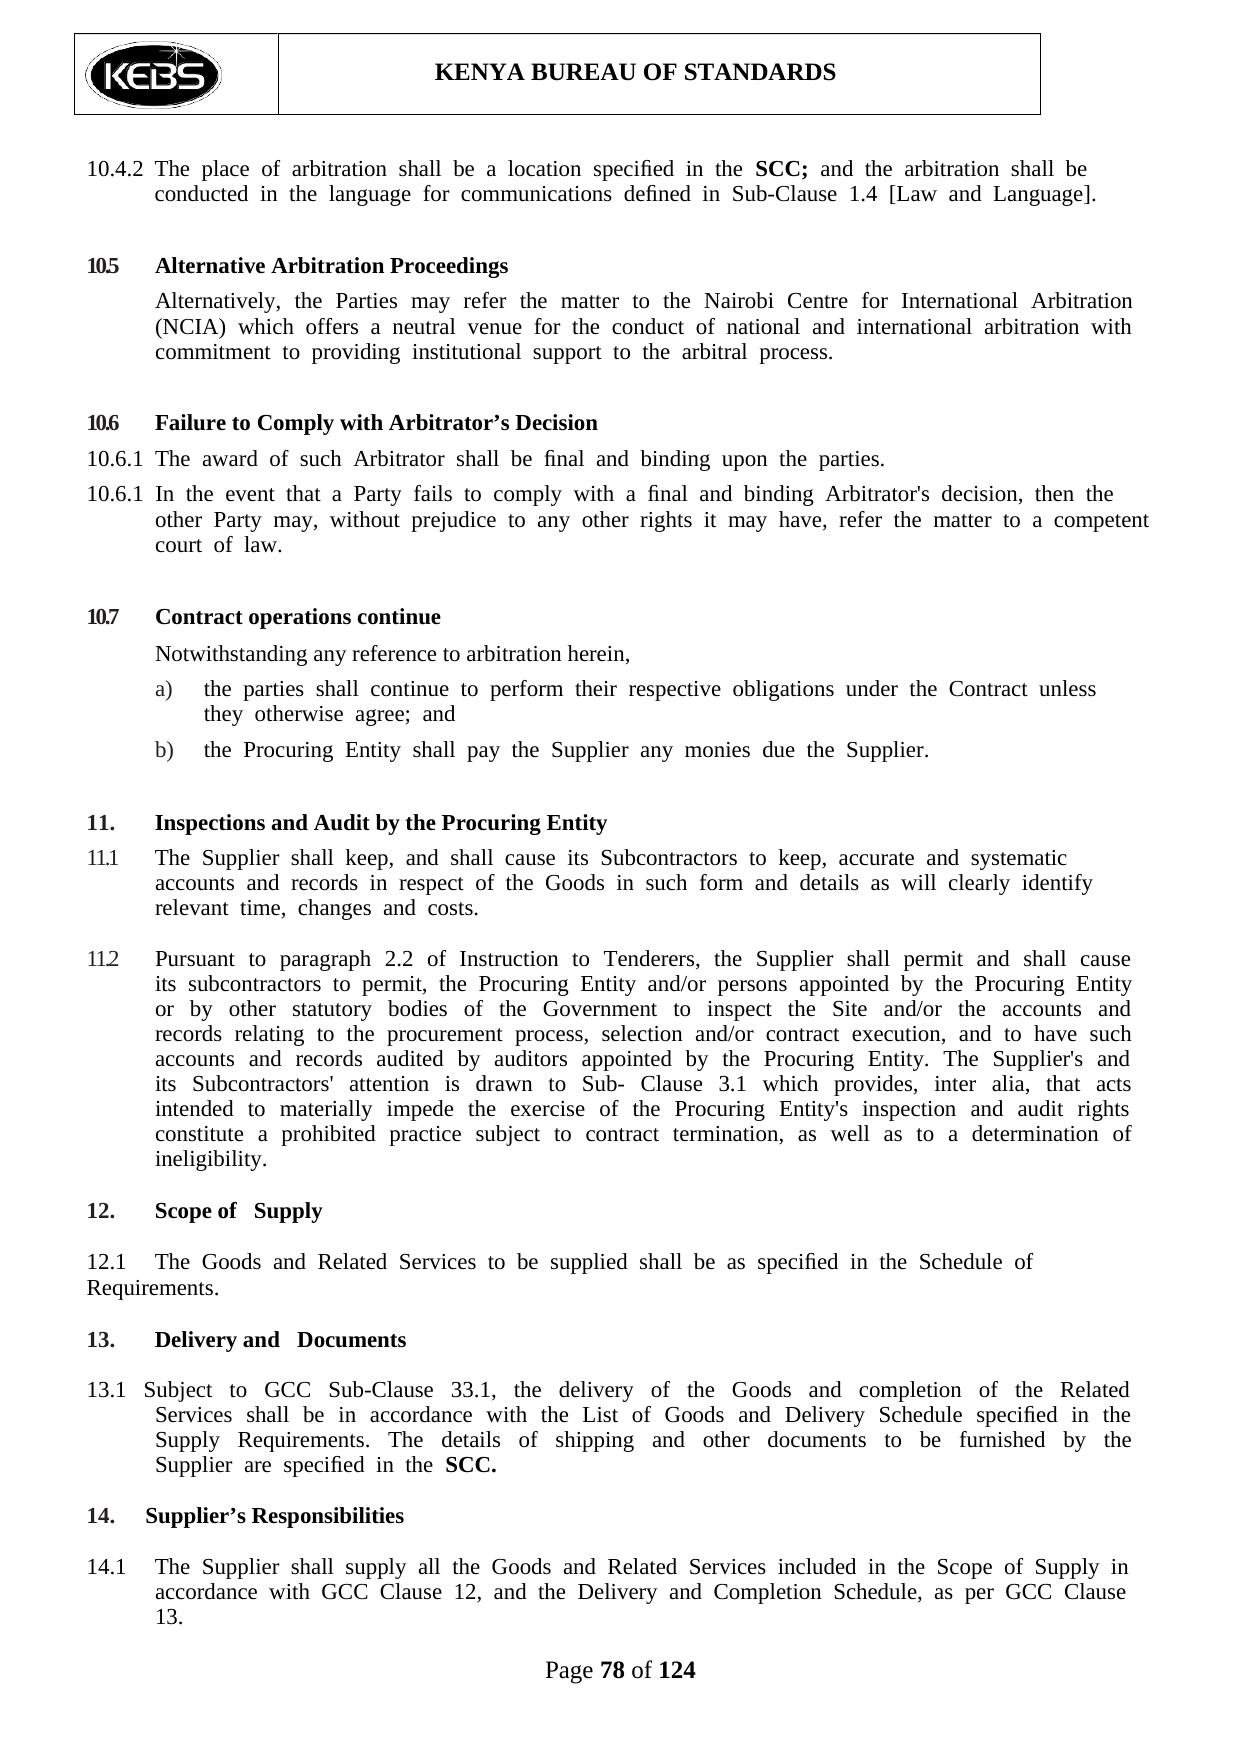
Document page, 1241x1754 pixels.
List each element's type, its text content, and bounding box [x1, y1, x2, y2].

subtitle Contract operations continue [86, 603, 1165, 630]
picture [85, 35, 222, 109]
text 12.1 The Goods and Related Services to be supplied shall be as speciﬁed in the Schedule of Requirements. [86, 1248, 1165, 1301]
list The award of such Arbitrator shall be ﬁnal and binding upon the parties. [86, 446, 1165, 472]
subtitle Inspections and Audit by the Procuring Entity [86, 809, 1165, 835]
text 13.1 Subject to GCC Sub-Clause 33.1, the delivery of the Goods and completion of the Related Services shall be in accordance with the List of Goods and Delivery Schedule speciﬁed in the Supply Requirements. The details of shipping and other documents to be furnished by the Supplier are speciﬁed in the SCC. [86, 1377, 1133, 1478]
list The Supplier shall keep, and shall cause its Subcontractors to keep, accurate and systematic accounts and records in respect of the Goods in such form and details as will clearly identify relevant time, changes and costs. [86, 845, 1133, 921]
subtitle Supplier’s Responsibilities [86, 1502, 1165, 1529]
subtitle Scope of Supply [86, 1197, 1165, 1223]
text 10.6.1 In the event that a Party fails to comply with a ﬁnal and binding Arbitrator's decision, then the other Party may, without prejudice to any other rights it may have, refer the matter to a competent court of law. [86, 482, 1165, 557]
text 14.1 The Supplier shall supply all the Goods and Related Services included in the Scope of Supply in accordance with GCC Clause 12, and the Delivery and Completion Schedule, as per GCC Clause 13. [86, 1554, 1133, 1629]
subtitle Alternative Arbitration Proceedings [86, 253, 1165, 279]
text Alternatively, the Parties may refer the matter to the Nairobi Centre for International Arbitration (NCIA) which offers a neutral venue for the conduct of national and international arbitration with commitment to providing institutional support to the arbitral process. [155, 289, 1134, 364]
list The place of arbitration shall be a location speciﬁed in the SCC; and the arbitration shall be conducted in the language for communications deﬁned in Sub-Clause 1.4 [Law and Language]. [86, 156, 1133, 206]
subtitle Failure to Comply with Arbitrator’s Decision [86, 409, 1165, 436]
subtitle Delivery and Documents [86, 1326, 1165, 1352]
text Notwithstanding any reference to arbitration herein, [155, 640, 1165, 666]
list the parties shall continue to perform their respective obligations under the Contract unless they otherwise agree; and [155, 676, 1133, 726]
list Pursuant to paragraph 2.2 of Instruction to Tenderers, the Supplier shall permit and shall cause its subcontractors to permit, the Procuring Entity and/or persons appointed by the Procuring Entity or by other statutory bodies of the Government to inspect the Site and/or the accounts and records relating to the procurement process, selection and/or contract execution, and to have such accounts and records audited by auditors appointed by the Procuring Entity. The Supplier's and its Subcontractors' attention is drawn to Sub- Clause 3.1 which provides, inter alia, that acts intended to materially impede the exercise of the Procuring Entity's inspection and audit rights constitute a prohibited practice subject to contract termination, as well as to a determination of ineligibility. [86, 946, 1133, 1172]
list the Procuring Entity shall pay the Supplier any monies due the Supplier. [155, 736, 1165, 763]
